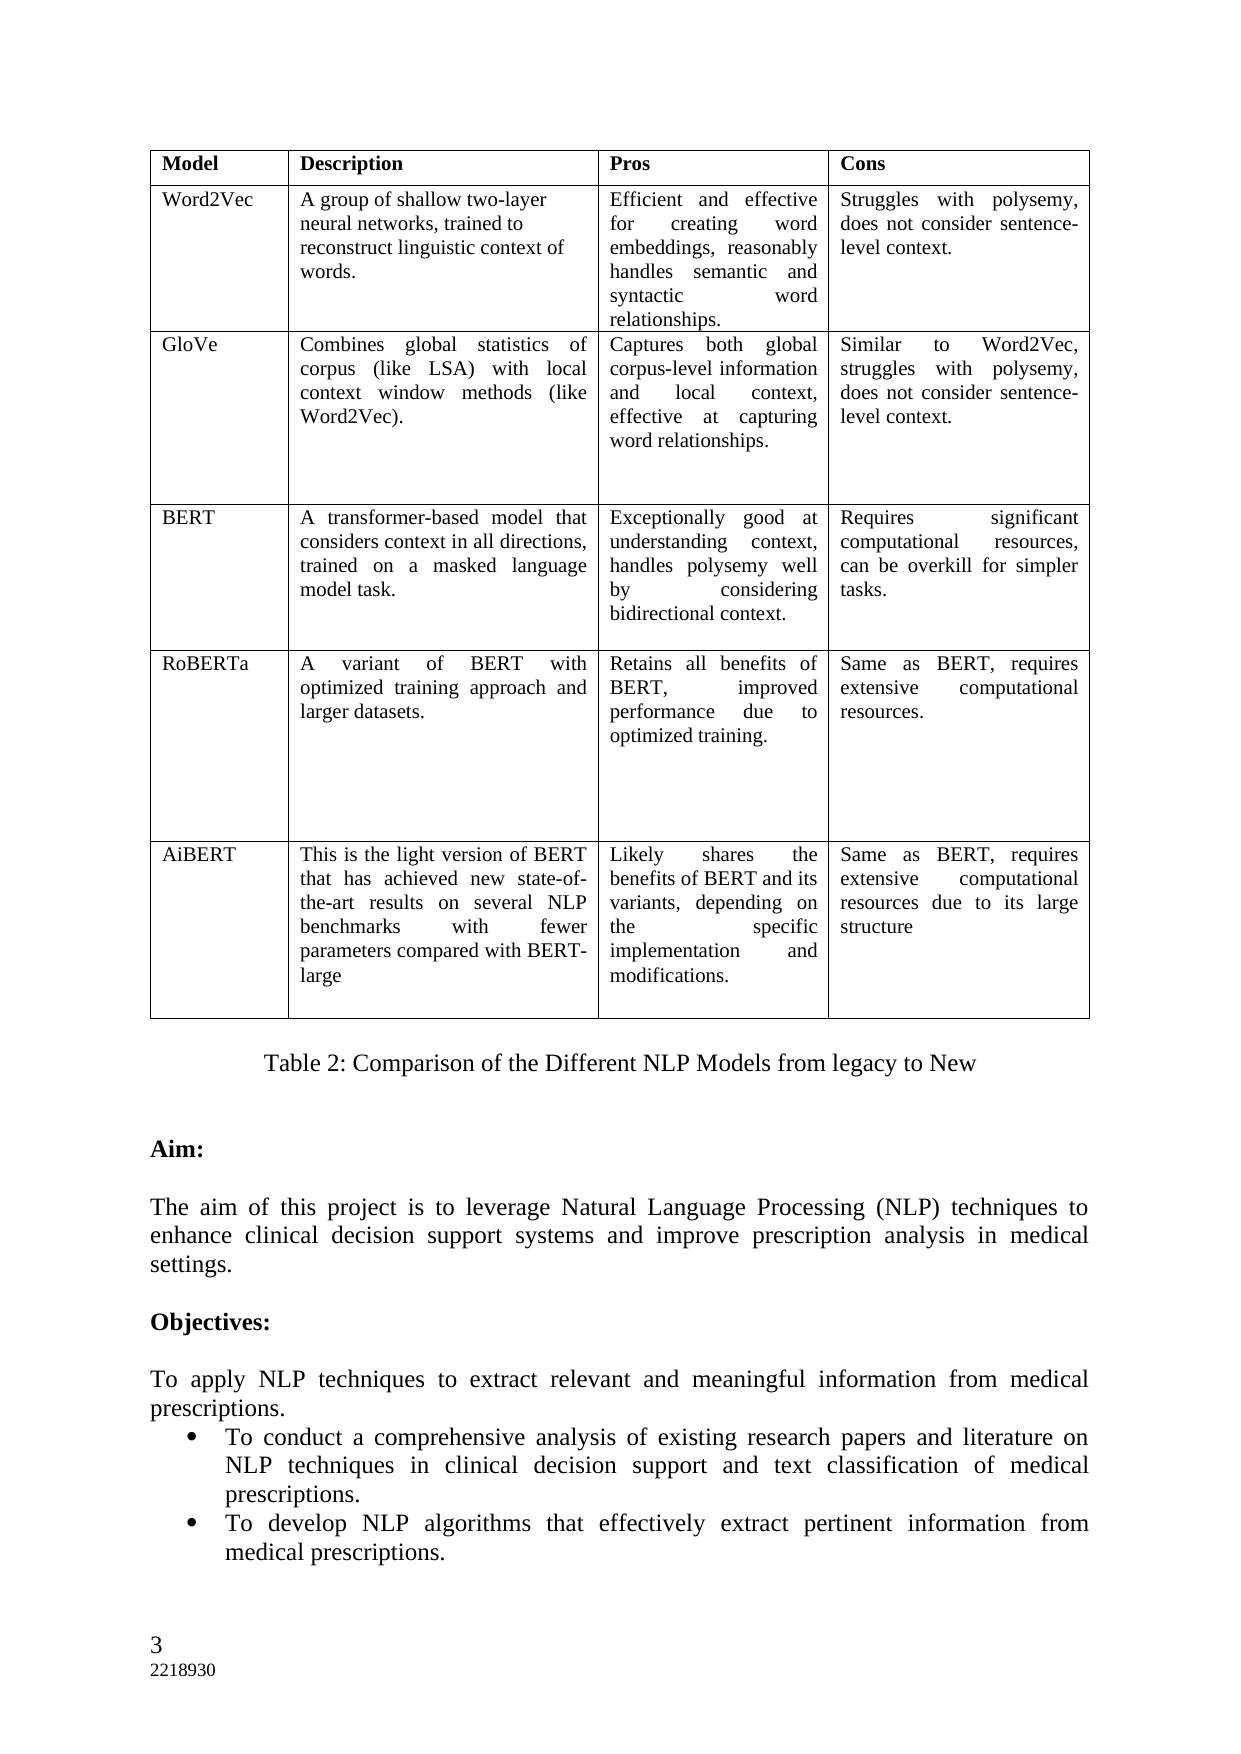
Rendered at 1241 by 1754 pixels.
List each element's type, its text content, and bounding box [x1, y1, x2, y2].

table_cell A group of shallow two-layer neural networks, trained to reconstruct linguistic context of words. [289, 186, 598, 331]
table_cell This is the light version of BERT that has achieved new state-of-the-art results on several NLP benchmarks with fewer parameters compared with BERT-large [289, 842, 598, 1018]
table_cell Efficient and effective for creating word embeddings, reasonably handles semantic and syntactic word relationships. [599, 186, 828, 331]
table_cell Likely shares the benefits of BERT and its variants, depending on the specific implementation and modifications. [599, 842, 828, 1018]
table_cell RoBERTa [151, 651, 288, 841]
table_cell Captures both global corpus-level information and local context, effective at capturing word relationships. [599, 332, 828, 504]
list To develop NLP algorithms that effectively extract pertinent information from medical prescriptions. [187, 1508, 1090, 1566]
table_cell Retains all benefits of BERT, improved performance due to optimized training. [599, 651, 828, 841]
table_cell A variant of BERT with optimized training approach and larger datasets. [289, 651, 598, 841]
table_cell BERT [151, 505, 288, 649]
table_header Model [151, 151, 288, 185]
table_cell Combines global statistics of corpus (like LSA) with local context window methods (like Word2Vec). [289, 332, 598, 504]
text Objectives: [150, 1307, 1090, 1336]
table_cell Requires significant computational resources, can be overkill for simpler tasks. [829, 505, 1089, 649]
table_cell Similar to Word2Vec, struggles with polysemy, does not consider sentence-level context. [829, 332, 1089, 504]
table_cell Same as BERT, requires extensive computational resources due to its large structure [829, 842, 1089, 1018]
text Table 2: Comparison of the Different NLP Models from legacy to New [150, 1048, 1090, 1077]
table_header Pros [599, 151, 828, 185]
table_header Description [289, 151, 598, 185]
text Aim: [150, 1134, 1090, 1163]
table_cell Exceptionally good at understanding context, handles polysemy well by considering bidirectional context. [599, 505, 828, 649]
table_cell Word2Vec [151, 186, 288, 331]
table_cell Struggles with polysemy, does not consider sentence-level context. [829, 186, 1089, 331]
table_cell GloVe [151, 332, 288, 504]
table_cell AiBERT [151, 842, 288, 1018]
table_cell Same as BERT, requires extensive computational resources. [829, 651, 1089, 841]
text The aim of this project is to leverage Natural Language Processing (NLP) techniques to enhance clinical decision support systems and improve prescription analysis in medical settings. [150, 1192, 1090, 1278]
list To conduct a comprehensive analysis of existing research papers and literature on NLP techniques in clinical decision support and text classification of medical prescriptions. [187, 1422, 1090, 1508]
text To apply NLP techniques to extract relevant and meaningful information from medical prescriptions. [150, 1364, 1090, 1422]
table_header Cons [829, 151, 1089, 185]
table_cell A transformer-based model that considers context in all directions, trained on a masked language model task. [289, 505, 598, 649]
